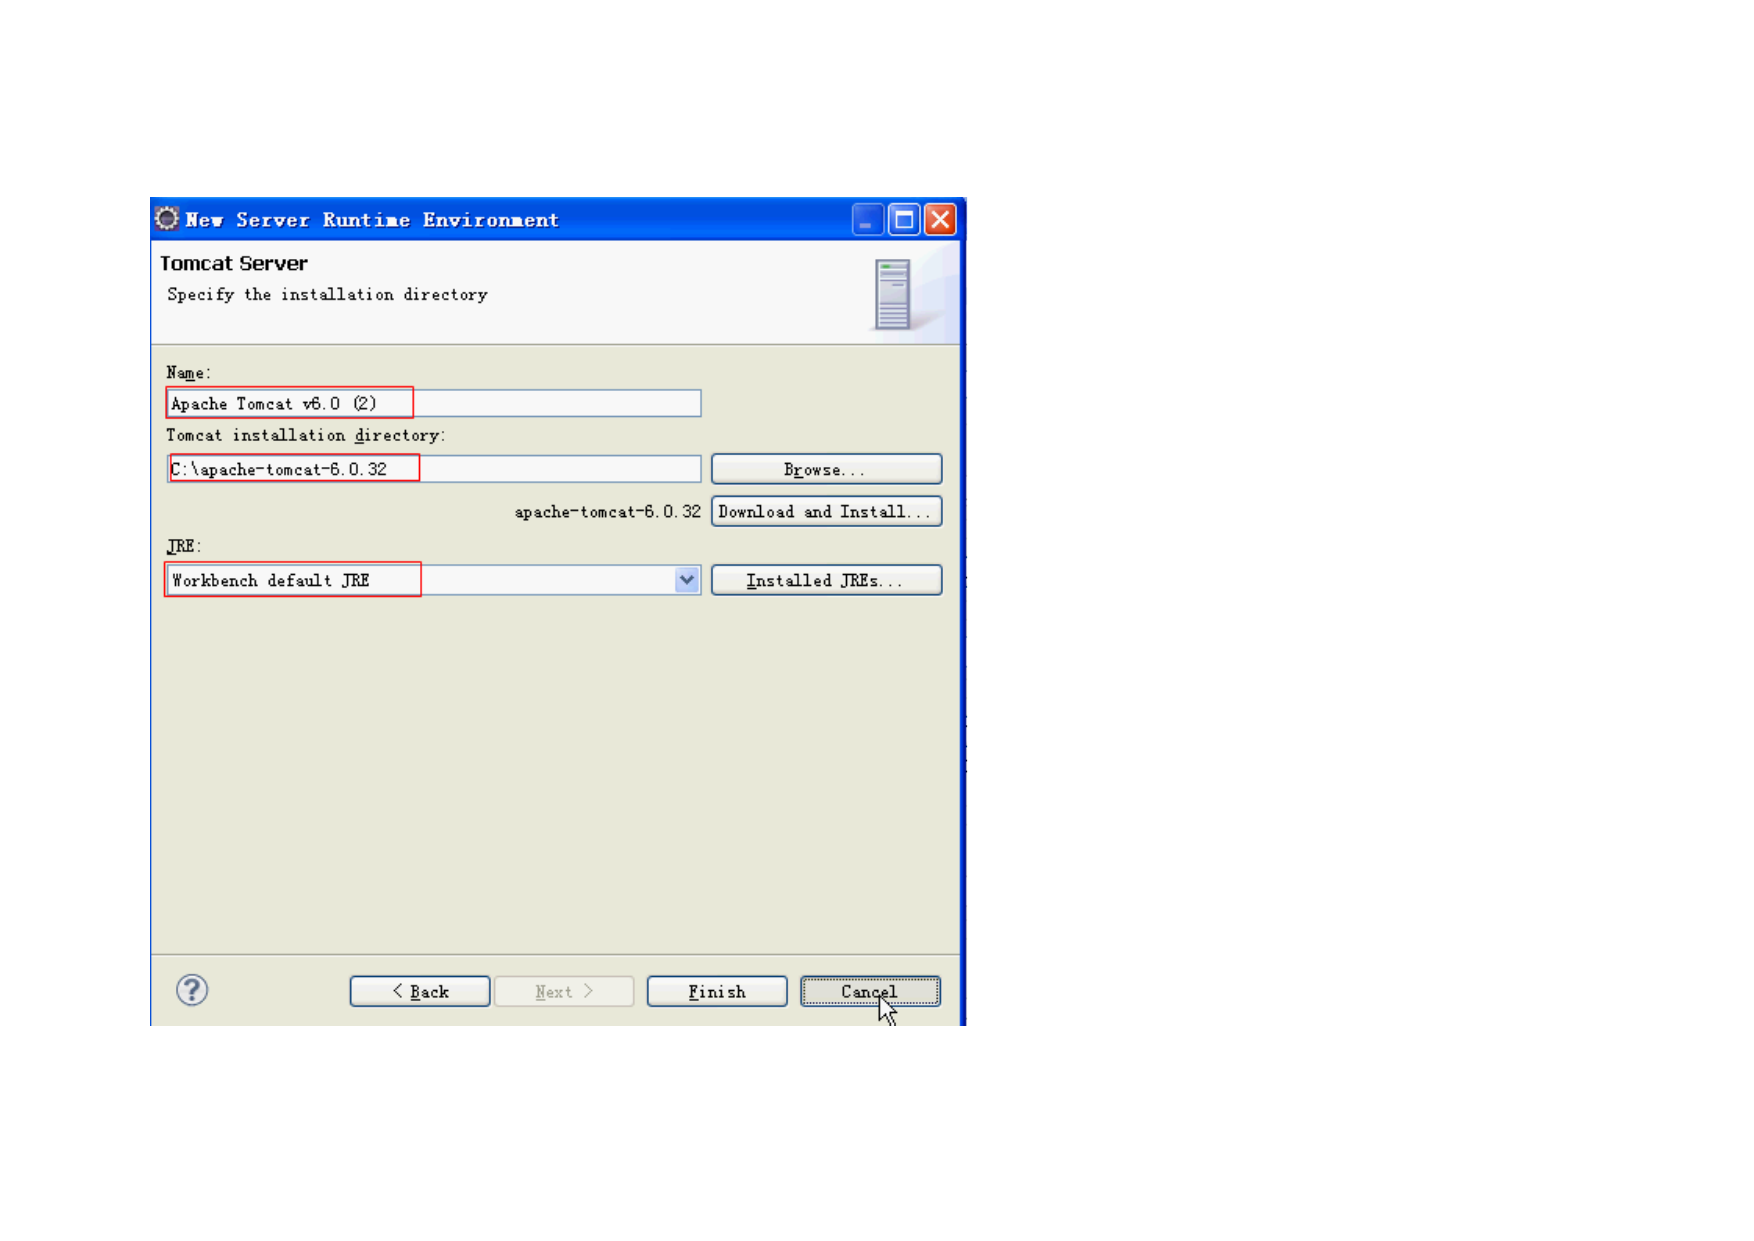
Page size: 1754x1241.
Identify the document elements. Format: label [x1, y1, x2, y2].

picture [150, 197, 968, 1026]
